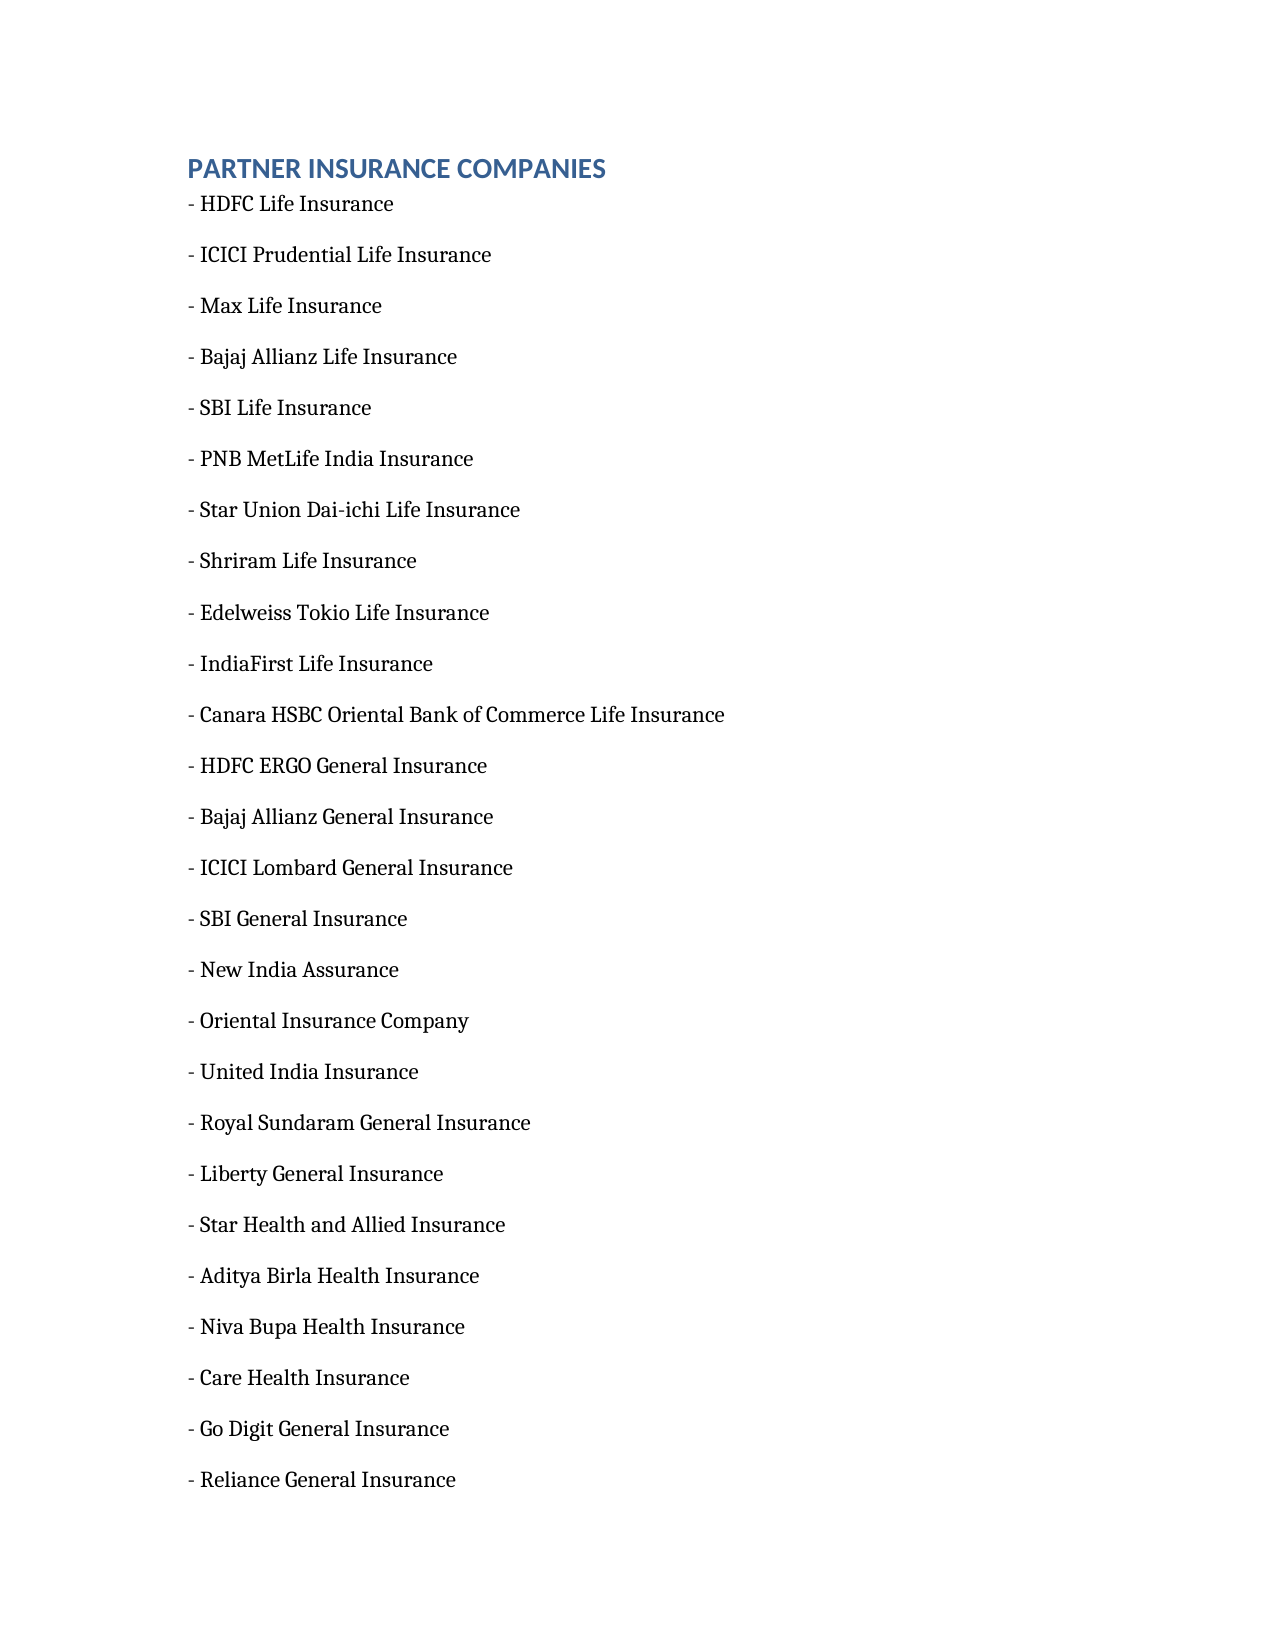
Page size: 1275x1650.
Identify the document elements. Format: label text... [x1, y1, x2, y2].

text - New India Assurance [187, 957, 1087, 983]
text - Bajaj Allianz Life Insurance [187, 344, 1087, 370]
text - SBI Life Insurance [187, 395, 1087, 421]
text - Reliance General Insurance [187, 1467, 1087, 1493]
text - Care Health Insurance [187, 1365, 1087, 1391]
text - ICICI Lombard General Insurance [187, 854, 1087, 881]
text - Edelweiss Tokio Life Insurance [187, 599, 1087, 626]
text - Max Life Insurance [187, 293, 1087, 319]
subtitle PARTNER INSURANCE COMPANIES [187, 150, 1087, 186]
text - Shriram Life Insurance [187, 548, 1087, 574]
text - Go Digit General Insurance [187, 1416, 1087, 1442]
text - Aditya Birla Health Insurance [187, 1263, 1087, 1289]
text - Star Health and Allied Insurance [187, 1212, 1087, 1238]
text - Bajaj Allianz General Insurance [187, 803, 1087, 830]
text - Niva Bupa Health Insurance [187, 1314, 1087, 1340]
text - HDFC Life Insurance [187, 191, 1087, 217]
text - Canara HSBC Oriental Bank of Commerce Life Insurance [187, 701, 1087, 728]
text - SBI General Insurance [187, 906, 1087, 932]
text - HDFC ERGO General Insurance [187, 752, 1087, 779]
text - Royal Sundaram General Insurance [187, 1110, 1087, 1136]
text - PNB MetLife India Insurance [187, 446, 1087, 472]
text - ICICI Prudential Life Insurance [187, 242, 1087, 268]
text - United India Insurance [187, 1059, 1087, 1085]
text - Star Union Dai-ichi Life Insurance [187, 497, 1087, 523]
text - IndiaFirst Life Insurance [187, 650, 1087, 677]
text - Oriental Insurance Company [187, 1008, 1087, 1034]
text - Liberty General Insurance [187, 1161, 1087, 1187]
